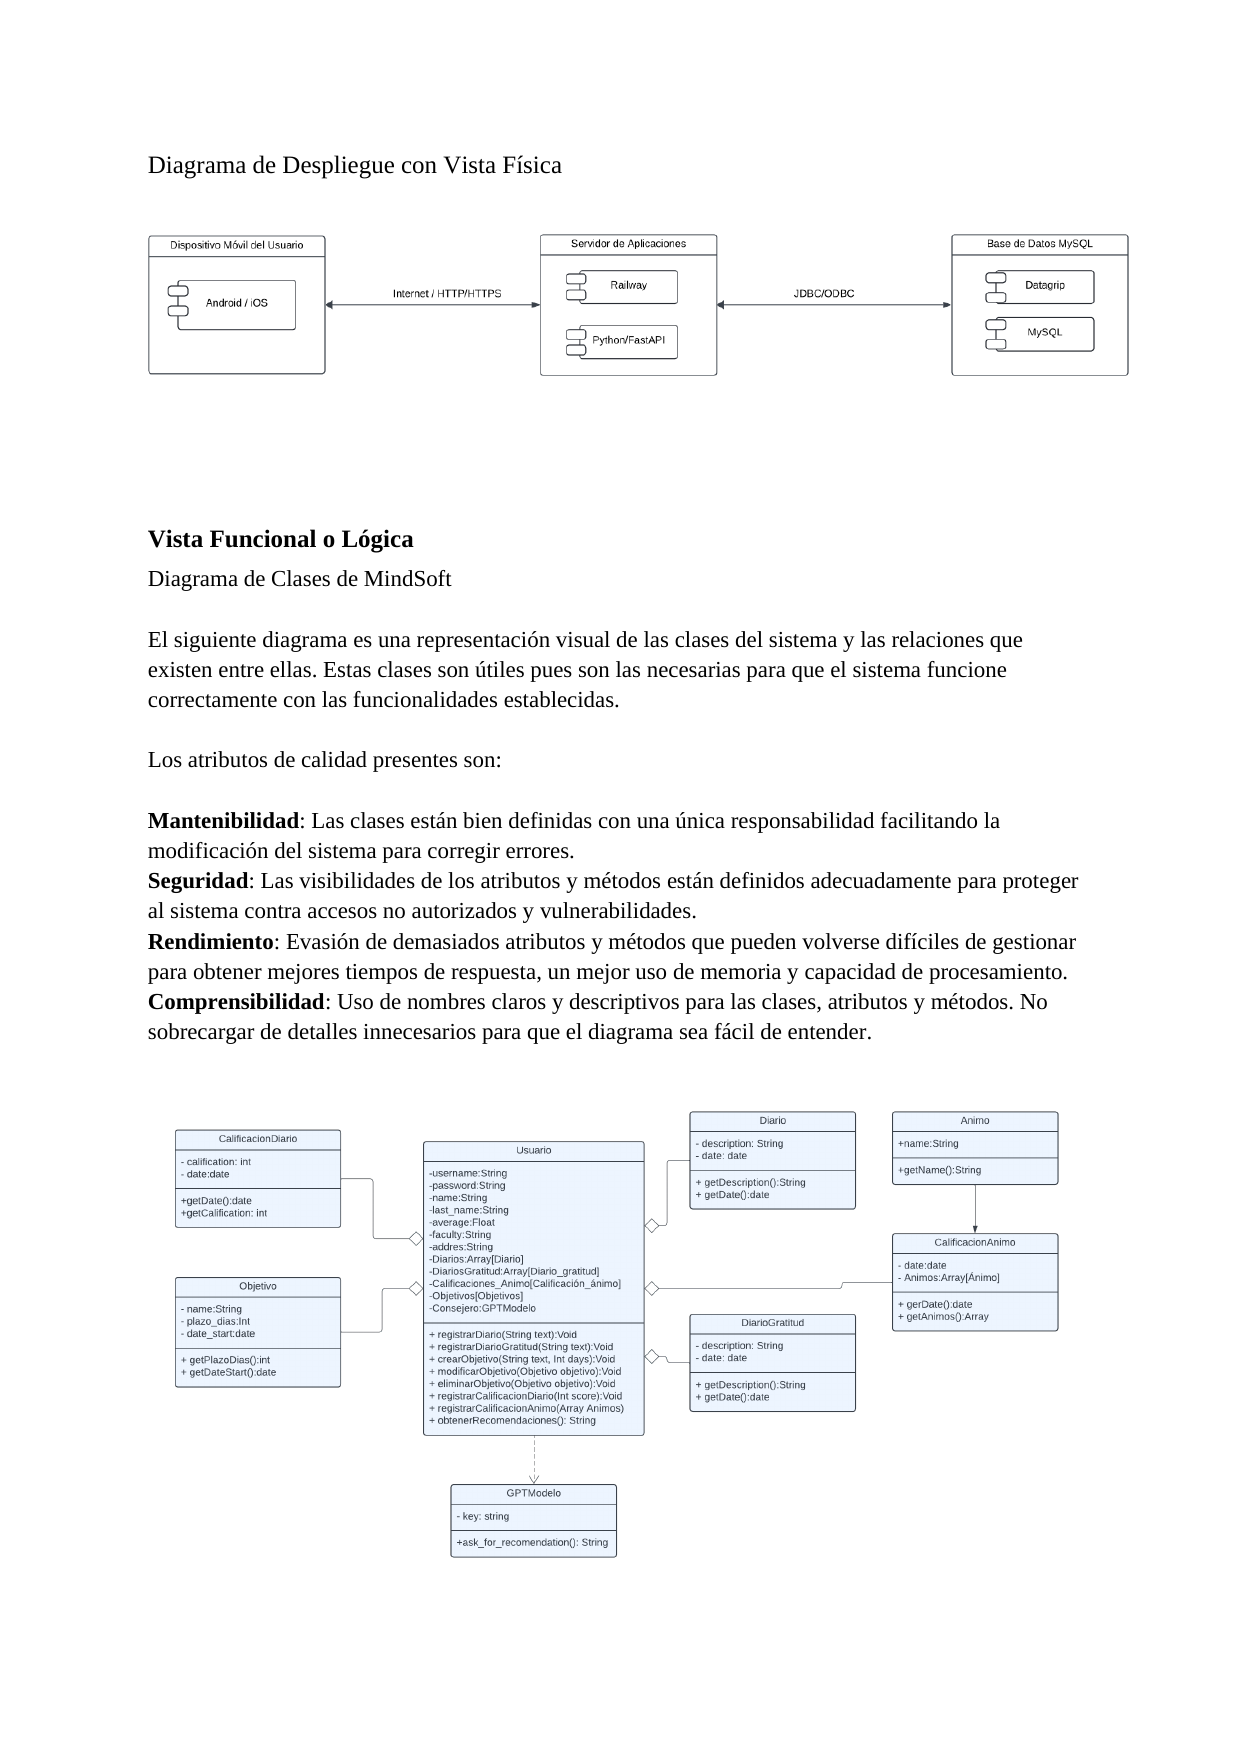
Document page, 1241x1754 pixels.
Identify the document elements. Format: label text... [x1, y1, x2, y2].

subtitle Vista Funcional o Lógica [148, 524, 1090, 553]
text El siguiente diagrama es una representación visual de las clases del sistema y las relaciones que existen entre ellas. Estas clases son útiles pues son las necesarias para que el sistema funcione correctamente con las funcionalidades establecidas. [148, 626, 1090, 712]
text Rendimiento: Evasión de demasiados atributos y métodos que pueden volverse difíciles de gestionar para obtener mejores tiempos de respuesta, un mejor uso de memoria y capacidad de procesamiento. [148, 928, 1090, 984]
text Comprensibilidad: Uso de nombres claros y descriptivos para las clases, atributos y métodos. No sobrecargar de detalles innecesarios para que el diagrama sea fácil de entender. [148, 988, 1090, 1045]
picture [147, 1078, 1088, 1585]
text Los atributos de calidad presentes son: [148, 746, 1090, 773]
text Diagrama de Clases de MindSoft [148, 565, 1090, 592]
text Diagrama de Despliegue con Vista Física [148, 150, 1090, 179]
text Mantenibilidad: Las clases están bien definidas con una única responsabilidad facilitando la modificación del sistema para corregir errores. [148, 807, 1090, 863]
text Seguridad: Las visibilidades de los atributos y métodos están definidos adecuadamente para proteger al sistema contra accesos no autorizados y vulnerabilidades. [148, 867, 1090, 924]
picture [136, 217, 1140, 389]
